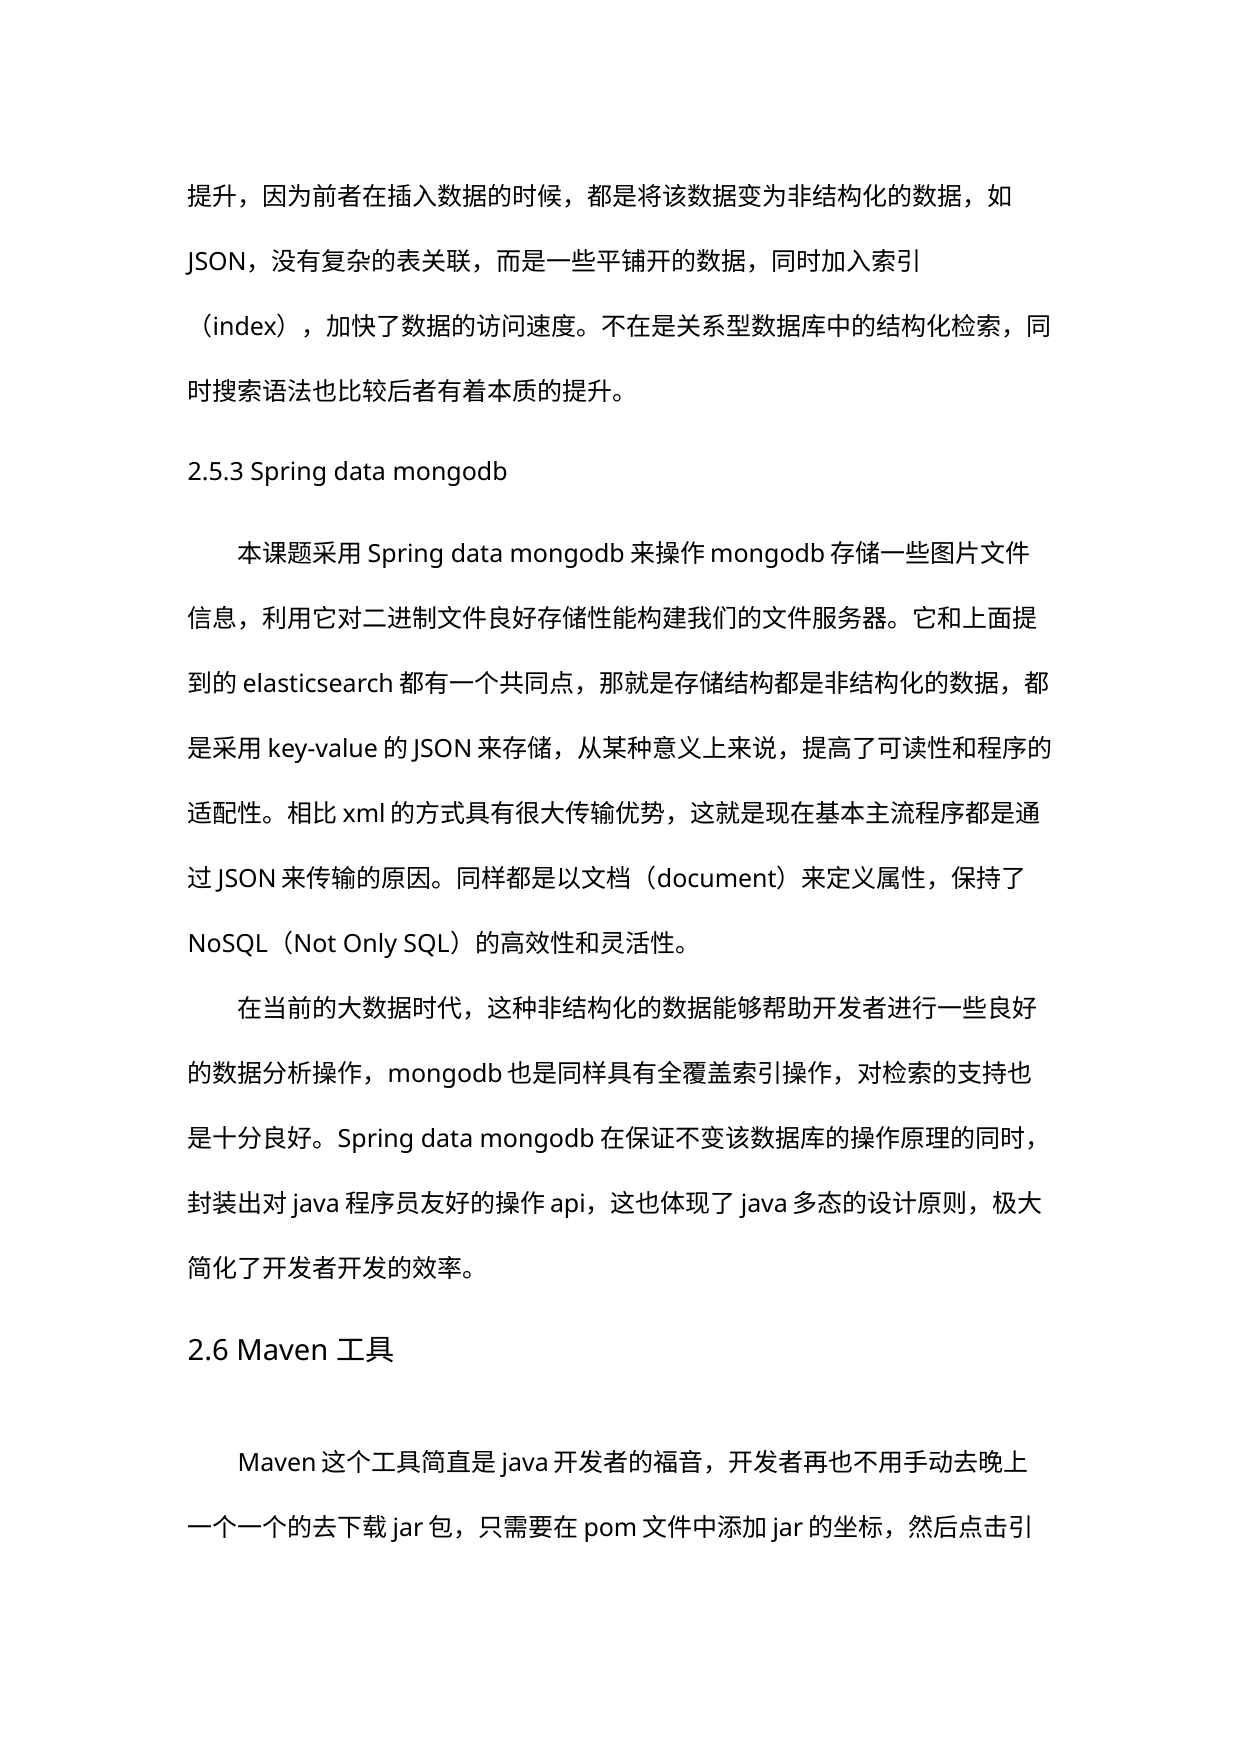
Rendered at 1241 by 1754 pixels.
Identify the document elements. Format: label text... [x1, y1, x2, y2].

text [187, 1428, 1053, 1558]
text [187, 162, 1053, 422]
subtitle 2.5.3 Spring data mongodb [187, 438, 1053, 503]
subtitle 2.6 Maven 工具 [187, 1316, 1053, 1381]
text 本课题采用Spring data mongodb来操作mongodb存储一些图片文件信息，利用它对二进制文件良好存储性能构建我们的文件服务器。它和上面提到的elasticsearch都有一个共同点，那就是存储结构都是非结构化的数据，都是采用key-value的JSON来存储，从某种意义上来说，提高了可读性和程序的适配性。相比xml的方式具有很大传输优势，这就是现在基本主流程序都是通过JSON来传输的原因。同样都是以文档（document）来定义属性，保持了NoSQL（Not Only SQL）的高效性和灵活性。 [187, 519, 1053, 974]
text 在当前的大数据时代，这种非结构化的数据能够帮助开发者进行一些良好的数据分析操作，mongodb也是同样具有全覆盖索引操作，对检索的支持也是十分良好。Spring data mongodb在保证不变该数据库的操作原理的同时，封装出对java程序员友好的操作api，这也体现了java多态的设计原则，极大简化了开发者开发的效率。 [187, 974, 1053, 1299]
